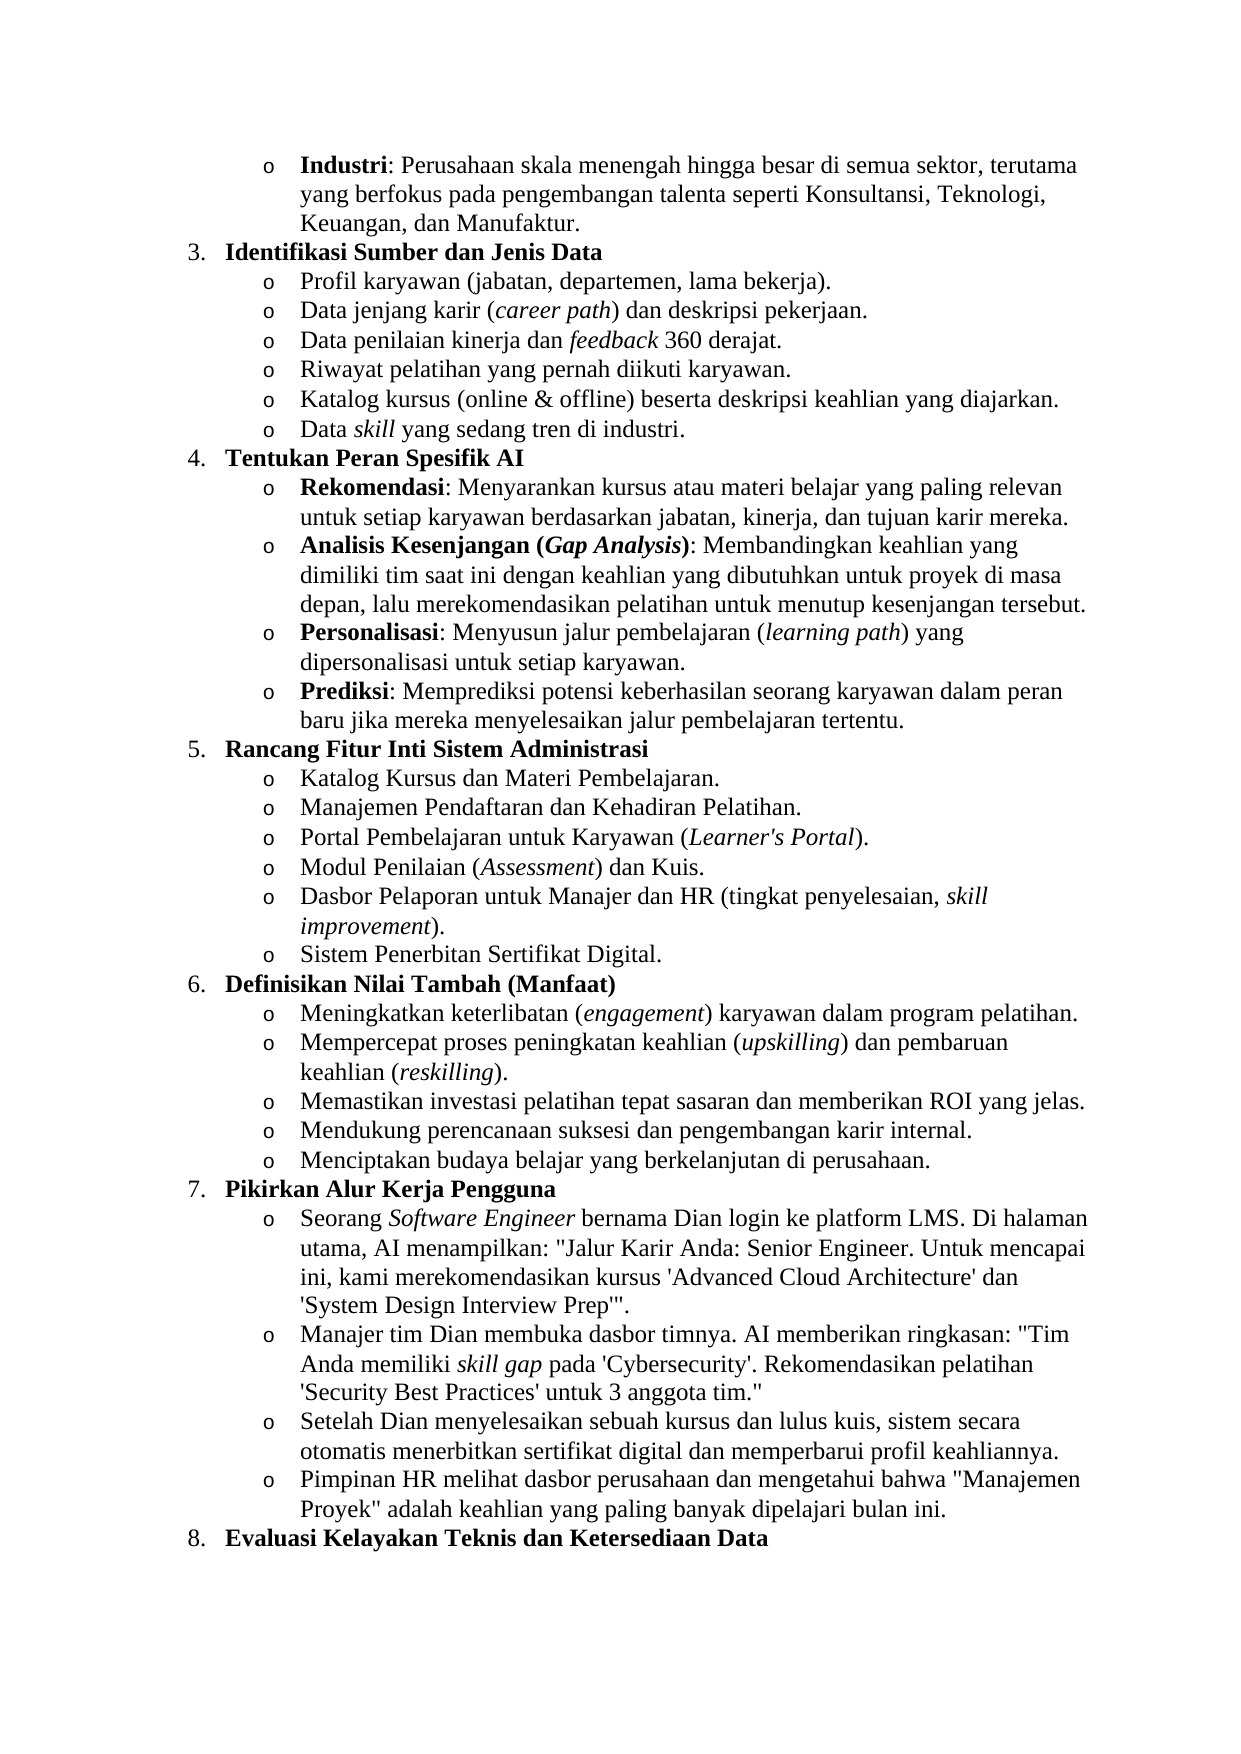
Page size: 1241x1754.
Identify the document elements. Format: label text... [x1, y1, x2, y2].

list Rekomendasi: Menyarankan kursus atau materi belajar yang paling relevan untuk setiap karyawan berdasarkan jabatan, kinerja, dan tujuan karir mereka. [262, 472, 1090, 530]
list Rancang Fitur Inti Sistem Administrasi [187, 734, 1090, 763]
list Industri: Perusahaan skala menengah hingga besar di semua sektor, terutama yang berfokus pada pengembangan talenta seperti Konsultansi, Teknologi, Keuangan, dan Manufaktur. [262, 150, 1090, 237]
list Analisis Kesenjangan (Gap Analysis): Membandingkan keahlian yang dimiliki tim saat ini dengan keahlian yang dibutuhkan untuk proyek di masa depan, lalu merekomendasikan pelatihan untuk menutup kesenjangan tersebut. [262, 530, 1090, 617]
list Riwayat pelatihan yang pernah diikuti karyawan. [262, 354, 1090, 384]
list Personalisasi: Menyusun jalur pembelajaran (learning path) yang dipersonalisasi untuk setiap karyawan. [262, 617, 1090, 676]
list Data penilaian kinerja dan feedback 360 derajat. [262, 325, 1090, 354]
list Data skill yang sedang tren di industri. [262, 414, 1090, 443]
list Meningkatkan keterlibatan (engagement) karyawan dalam program pelatihan. [262, 998, 1090, 1027]
list Mendukung perencanaan suksesi dan pengembangan karir internal. [262, 1115, 1090, 1145]
list Katalog kursus (online & offline) beserta deskripsi keahlian yang diajarkan. [262, 384, 1090, 414]
list Setelah Dian menyelesaikan sebuah kursus dan lulus kuis, sistem secara otomatis menerbitkan sertifikat digital dan memperbarui profil keahliannya. [262, 1406, 1090, 1464]
list Katalog Kursus dan Materi Pembelajaran. [262, 763, 1090, 792]
list Evaluasi Kelayakan Teknis dan Ketersediaan Data [187, 1523, 1090, 1552]
list Seorang Software Engineer bernama Dian login ke platform LMS. Di halaman utama, AI menampilkan: "Jalur Karir Anda: Senior Engineer. Untuk mencapai ini, kami merekomendasikan kursus 'Advanced Cloud Architecture' dan 'System Design Interview Prep'". [262, 1203, 1090, 1319]
list Menciptakan budaya belajar yang berkelanjutan di perusahaan. [262, 1145, 1090, 1174]
list Definisikan Nilai Tambah (Manfaat) [187, 969, 1090, 998]
list Modul Penilaian (Assessment) dan Kuis. [262, 852, 1090, 881]
list Pimpinan HR melihat dasbor perusahaan dan mengetahui bahwa "Manajemen Proyek" adalah keahlian yang paling banyak dipelajari bulan ini. [262, 1464, 1090, 1523]
list Memastikan investasi pelatihan tepat sasaran dan memberikan ROI yang jelas. [262, 1086, 1090, 1115]
list Sistem Penerbitan Sertifikat Digital. [262, 939, 1090, 969]
list Prediksi: Memprediksi potensi keberhasilan seorang karyawan dalam peran baru jika mereka menyelesaikan jalur pembelajaran tertentu. [262, 676, 1090, 734]
list Dasbor Pelaporan untuk Manajer dan HR (tingkat penyelesaian, skill improvement). [262, 881, 1090, 939]
list Tentukan Peran Spesifik AI [187, 443, 1090, 472]
list Portal Pembelajaran untuk Karyawan (Learner's Portal). [262, 822, 1090, 852]
list Manajemen Pendaftaran dan Kehadiran Pelatihan. [262, 792, 1090, 822]
list Data jenjang karir (career path) dan deskripsi pekerjaan. [262, 295, 1090, 325]
list Profil karyawan (jabatan, departemen, lama bekerja). [262, 266, 1090, 295]
list Manajer tim Dian membuka dasbor timnya. AI memberikan ringkasan: "Tim Anda memiliki skill gap pada 'Cybersecurity'. Rekomendasikan pelatihan 'Security Best Practices' untuk 3 anggota tim." [262, 1319, 1090, 1406]
list Mempercepat proses peningkatan keahlian (upskilling) dan pembaruan keahlian (reskilling). [262, 1027, 1090, 1086]
list Identifikasi Sumber dan Jenis Data [187, 237, 1090, 266]
list Pikirkan Alur Kerja Pengguna [187, 1174, 1090, 1203]
